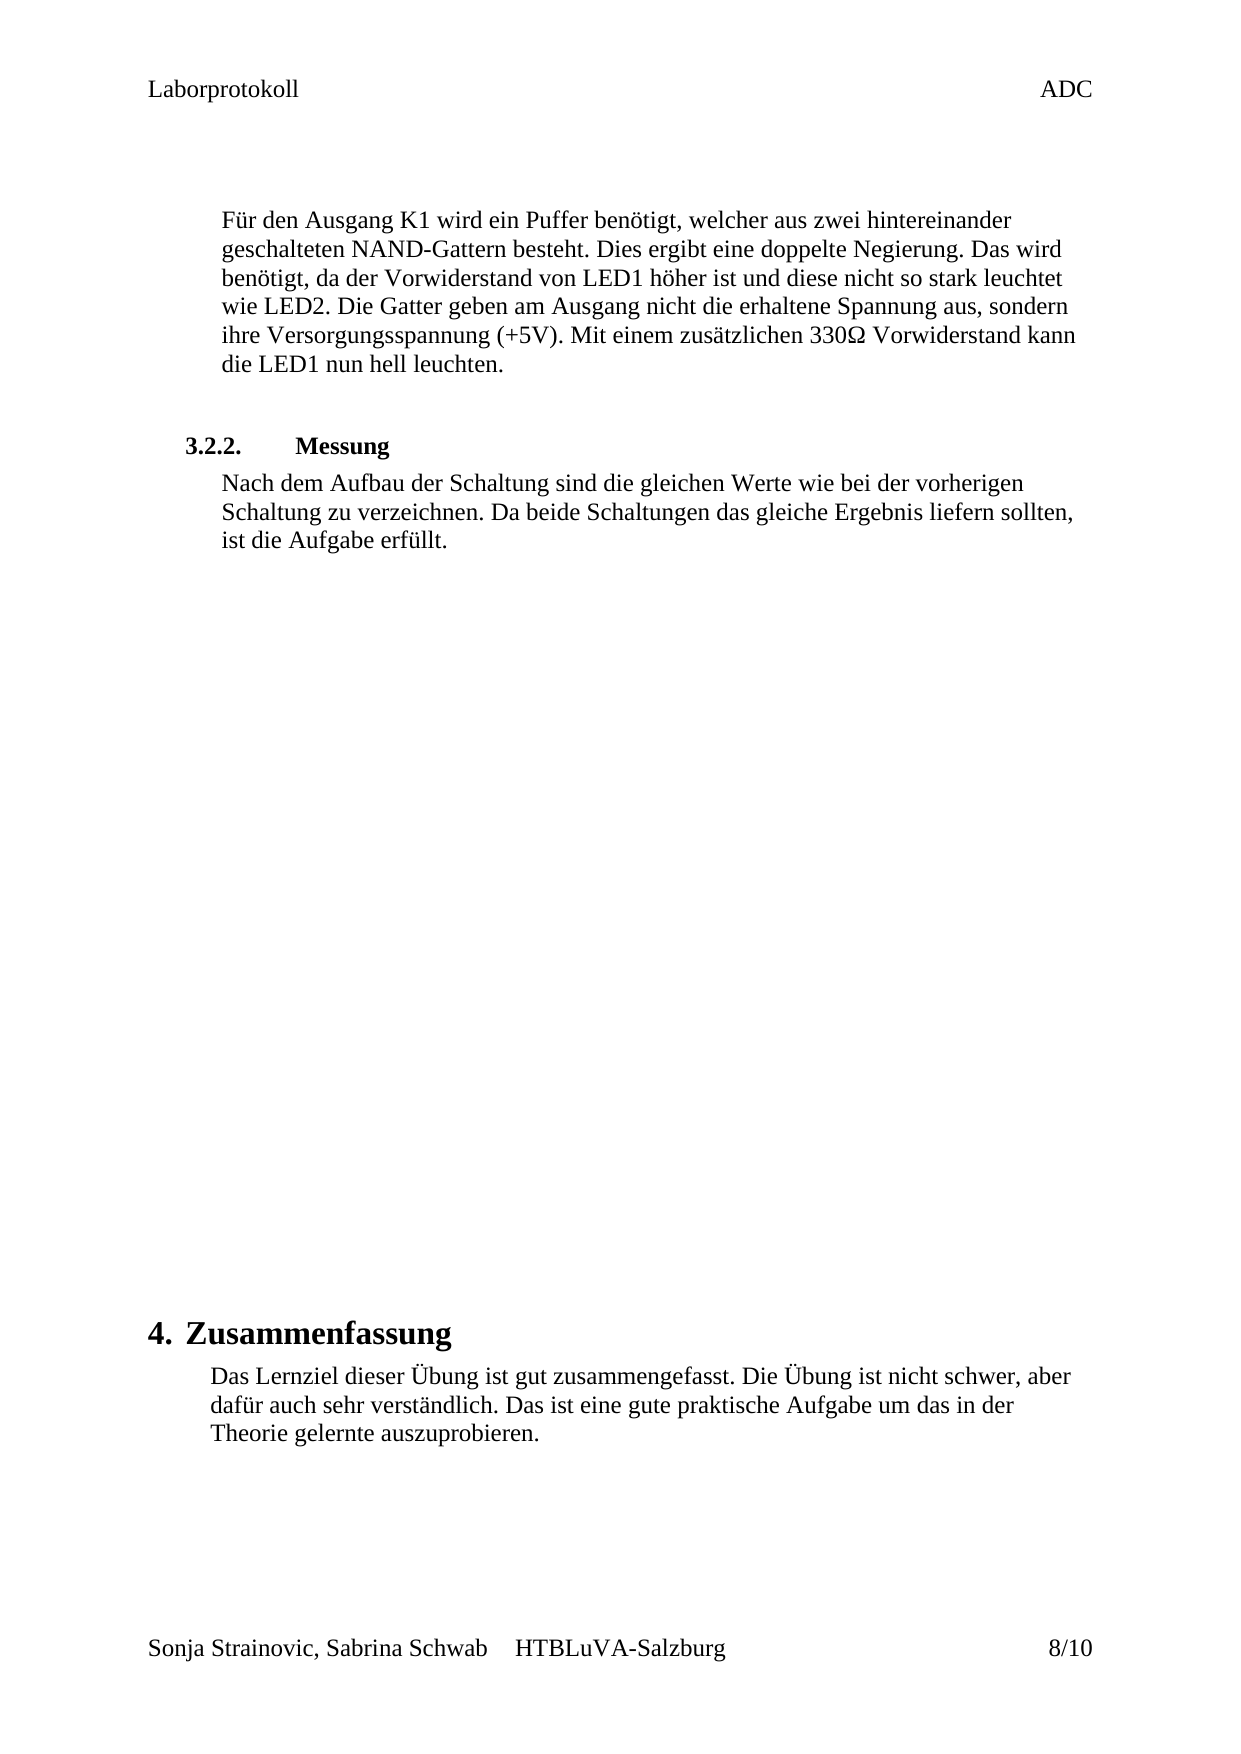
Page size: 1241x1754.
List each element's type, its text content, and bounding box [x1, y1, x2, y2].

text Das Lernziel dieser Übung ist gut zusammengefasst. Die Übung ist nicht schwer, aber dafür auch sehr verständlich. Das ist eine gute praktische Aufgabe um das in der Theorie gelernte auszuprobieren. [210, 1361, 1092, 1447]
text Nach dem Aufbau der Schaltung sind die gleichen Werte wie bei der vorherigen Schaltung zu verzeichnen. Da beide Schaltungen das gleiche Ergebnis liefern sollten, ist die Aufgabe erfüllt. [221, 468, 1092, 554]
subtitle 3.2.2. Messung [148, 431, 1092, 459]
text Für den Ausgang K1 wird ein Puffer benötigt, welcher aus zwei hintereinander geschalteten NAND-Gattern besteht. Dies ergibt eine doppelte Negierung. Das wird benötigt, da der Vorwiderstand von LED1 höher ist und diese nicht so stark leuchtet wie LED2. Die Gatter geben am Ausgang nicht die erhaltene Spannung aus, sondern ihre Versorgungsspannung (+5V). Mit einem zusätzlichen 330Ω Vorwiderstand kann die LED1 nun hell leuchten. [221, 205, 1092, 378]
subtitle Zusammenfassung [148, 1313, 1092, 1352]
